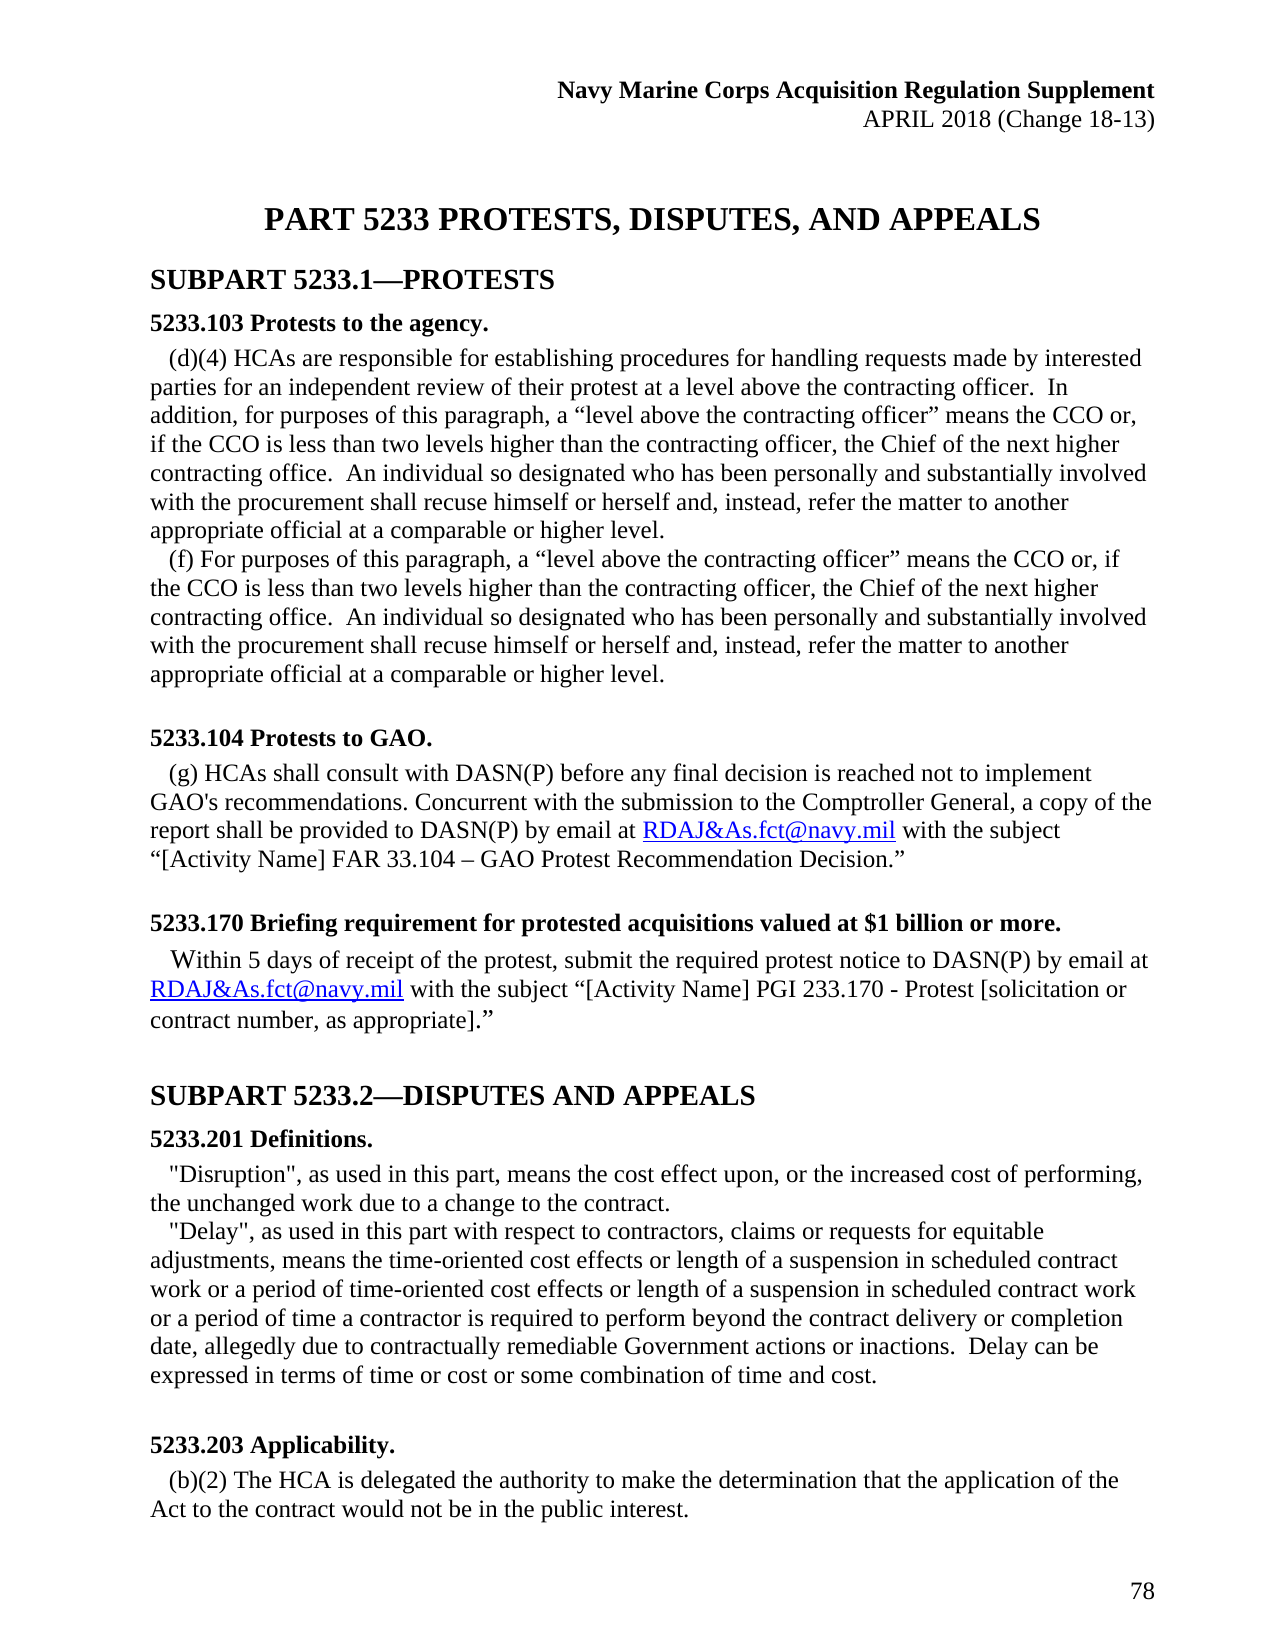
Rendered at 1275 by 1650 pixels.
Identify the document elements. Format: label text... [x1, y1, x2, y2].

text (b)(2) The HCA is delegated the authority to make the determination that the application of the Act to the contract would not be in the public interest. [150, 1465, 1155, 1523]
subtitle 5233.201 Definitions. [150, 1124, 1155, 1153]
text "Disruption", as used in this part, means the cost effect upon, or the increased cost of performing, the unchanged work due to a change to the contract. [150, 1159, 1155, 1216]
text (d)(4) HCAs are responsible for establishing procedures for handling requests made by interested parties for an independent review of their protest at a level above the contracting officer. In addition, for purposes of this paragraph, a “level above the contracting officer” means the CCO or, if the CCO is less than two levels higher than the contracting officer, the Chief of the next higher contracting office. An individual so designated who has been personally and substantially involved with the procurement shall recuse himself or herself and, instead, refer the matter to another appropriate official at a comparable or higher level. [150, 343, 1155, 544]
subtitle 5233.104 Protests to GAO. [150, 723, 1155, 752]
subtitle 5233.170 Briefing requirement for protested acquisitions valued at $1 billion or more. [150, 908, 1155, 937]
subtitle 5233.103 Protests to the agency. [150, 308, 1155, 337]
subtitle 5233.203 Applicability. [150, 1430, 1155, 1459]
text (f) For purposes of this paragraph, a “level above the contracting officer” means the CCO or, if the CCO is less than two levels higher than the contracting officer, the Chief of the next higher contracting office. An individual so designated who has been personally and substantially involved with the procurement shall recuse himself or herself and, instead, refer the matter to another appropriate official at a comparable or higher level. [150, 544, 1155, 688]
text "Delay", as used in this part with respect to contractors, claims or requests for equitable adjustments, means the time-oriented cost effects or length of a suspension in scheduled contract work or a period of time-oriented cost effects or length of a suspension in scheduled contract work or a period of time a contractor is required to perform beyond the contract delivery or completion date, allegedly due to contractually remediable Government actions or inactions. Delay can be expressed in terms of time or cost or some combination of time and cost. [150, 1216, 1155, 1389]
text Within 5 days of receipt of the protest, submit the required protest notice to DASN(P) by email at RDAJ&As.fct@navy.mil with the subject “[Activity Name] PGI 233.170 - Protest [solicitation or contract number, as appropriate].” [150, 943, 1155, 1034]
subtitle SUBPART 5233.1—PROTESTS [150, 262, 1155, 296]
subtitle SUBPART 5233.2—DISPUTES AND APPEALS [150, 1078, 1155, 1111]
text (g) HCAs shall consult with DASN(P) before any final decision is reached not to implement GAO's recommendations. Concurrent with the submission to the Comptroller General, a copy of the report shall be provided to DASN(P) by email at RDAJ&As.fct@navy.mil with the subject “[Activity Name] FAR 33.104 – GAO Protest Recommendation Decision.” [150, 758, 1155, 873]
subtitle PART 5233 PROTESTS, DISPUTES, AND APPEALS [150, 199, 1155, 237]
